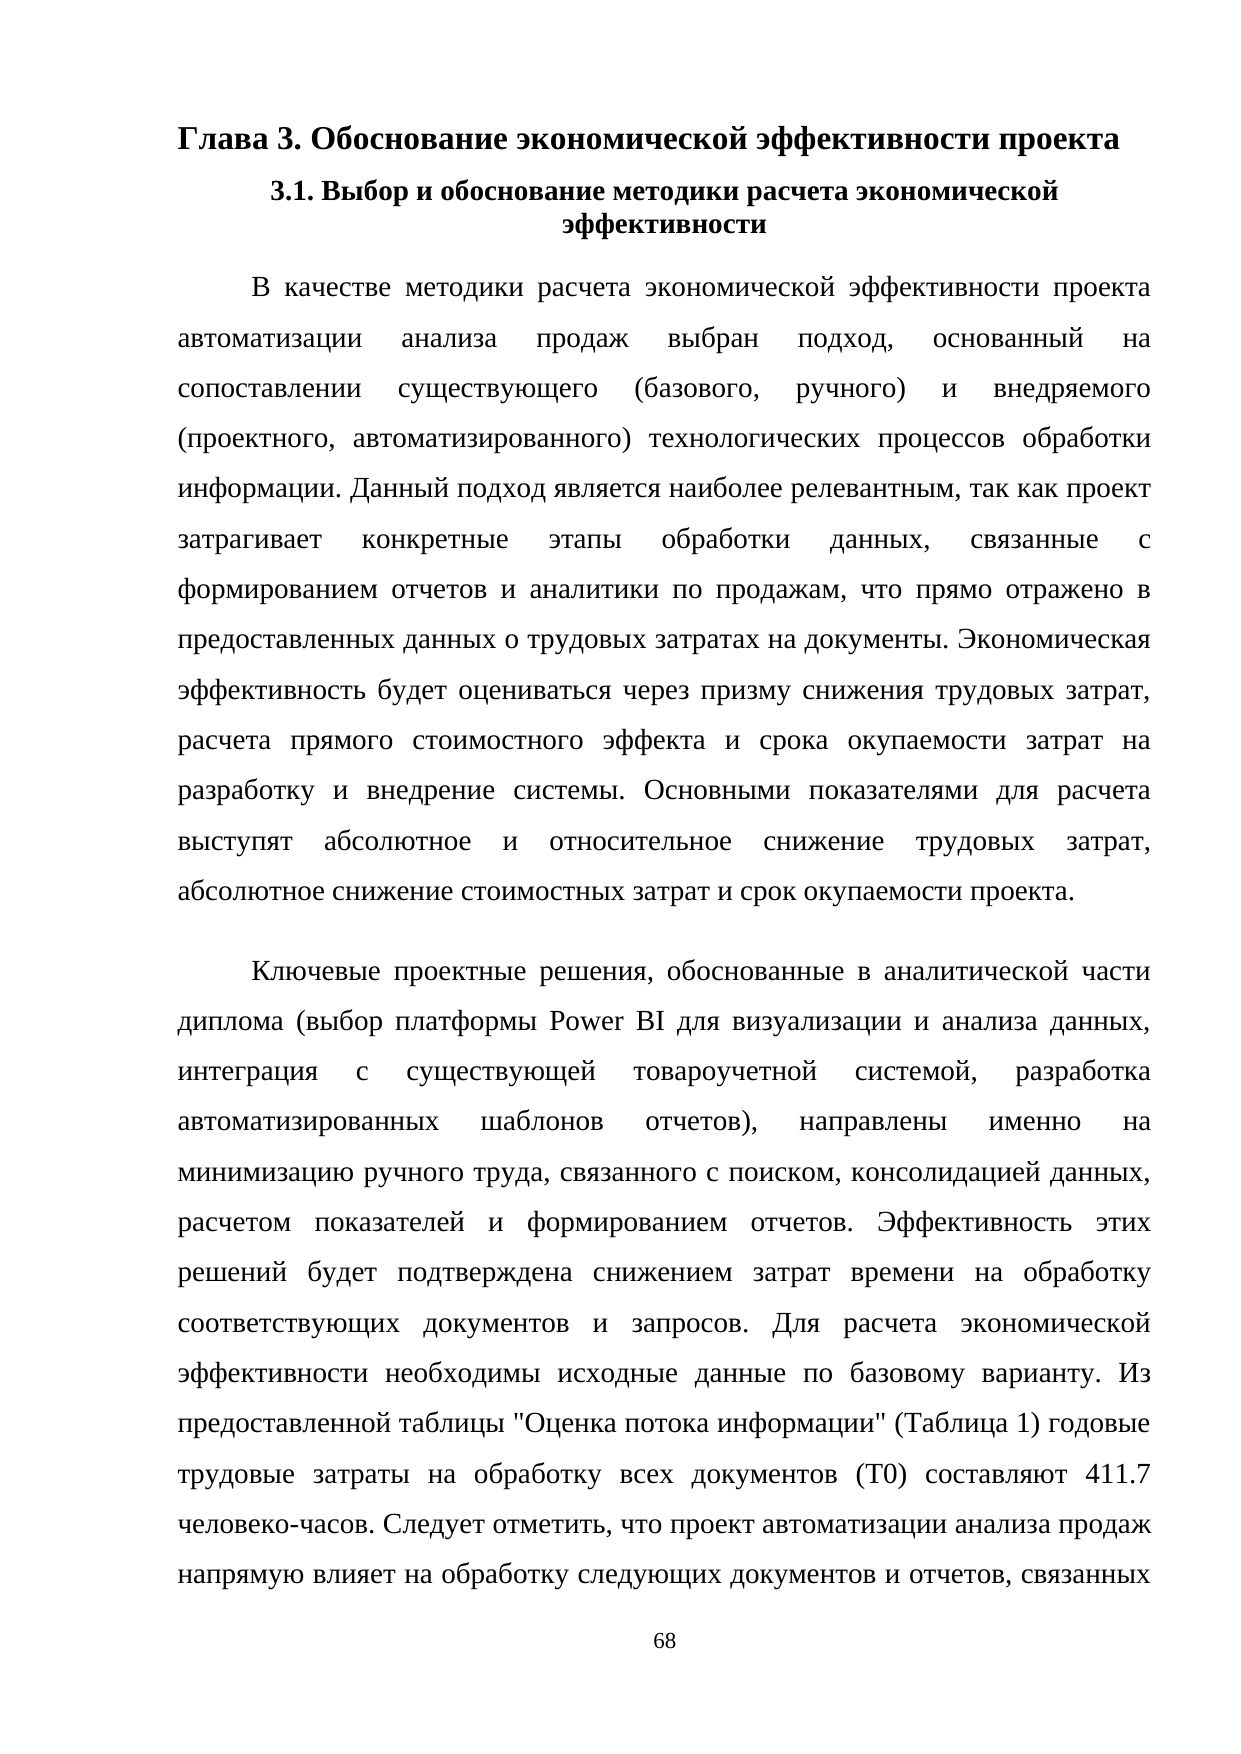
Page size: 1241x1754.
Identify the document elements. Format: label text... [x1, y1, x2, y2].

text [177, 953, 1152, 1590]
subtitle 3.1. Выбор и обоснование методики расчета экономической эффективности [177, 173, 1152, 240]
subtitle Глава 3. Обоснование экономической эффективности проекта [177, 118, 1152, 156]
text В качестве методики расчета экономической эффективности проекта автоматизации анализа продаж выбран подход, основанный на сопоставлении существующего (базового, ручного) и внедряемого (проектного, автоматизированного) технологических процессов обработки информации. Данный подход является наиболее релевантным, так как проект затрагивает конкретные этапы обработки данных, связанные с формированием отчетов и аналитики по продажам, что прямо отражено в предоставленных данных о трудовых затратах на документы. Экономическая эффективность будет оцениваться через призму снижения трудовых затрат, расчета прямого стоимостного эффекта и срока окупаемости затрат на разработку и внедрение системы. Основными показателями для расчета выступят абсолютное и относительное снижение трудовых затрат, абсолютное снижение стоимостных затрат и срок окупаемости проекта. [177, 269, 1152, 907]
